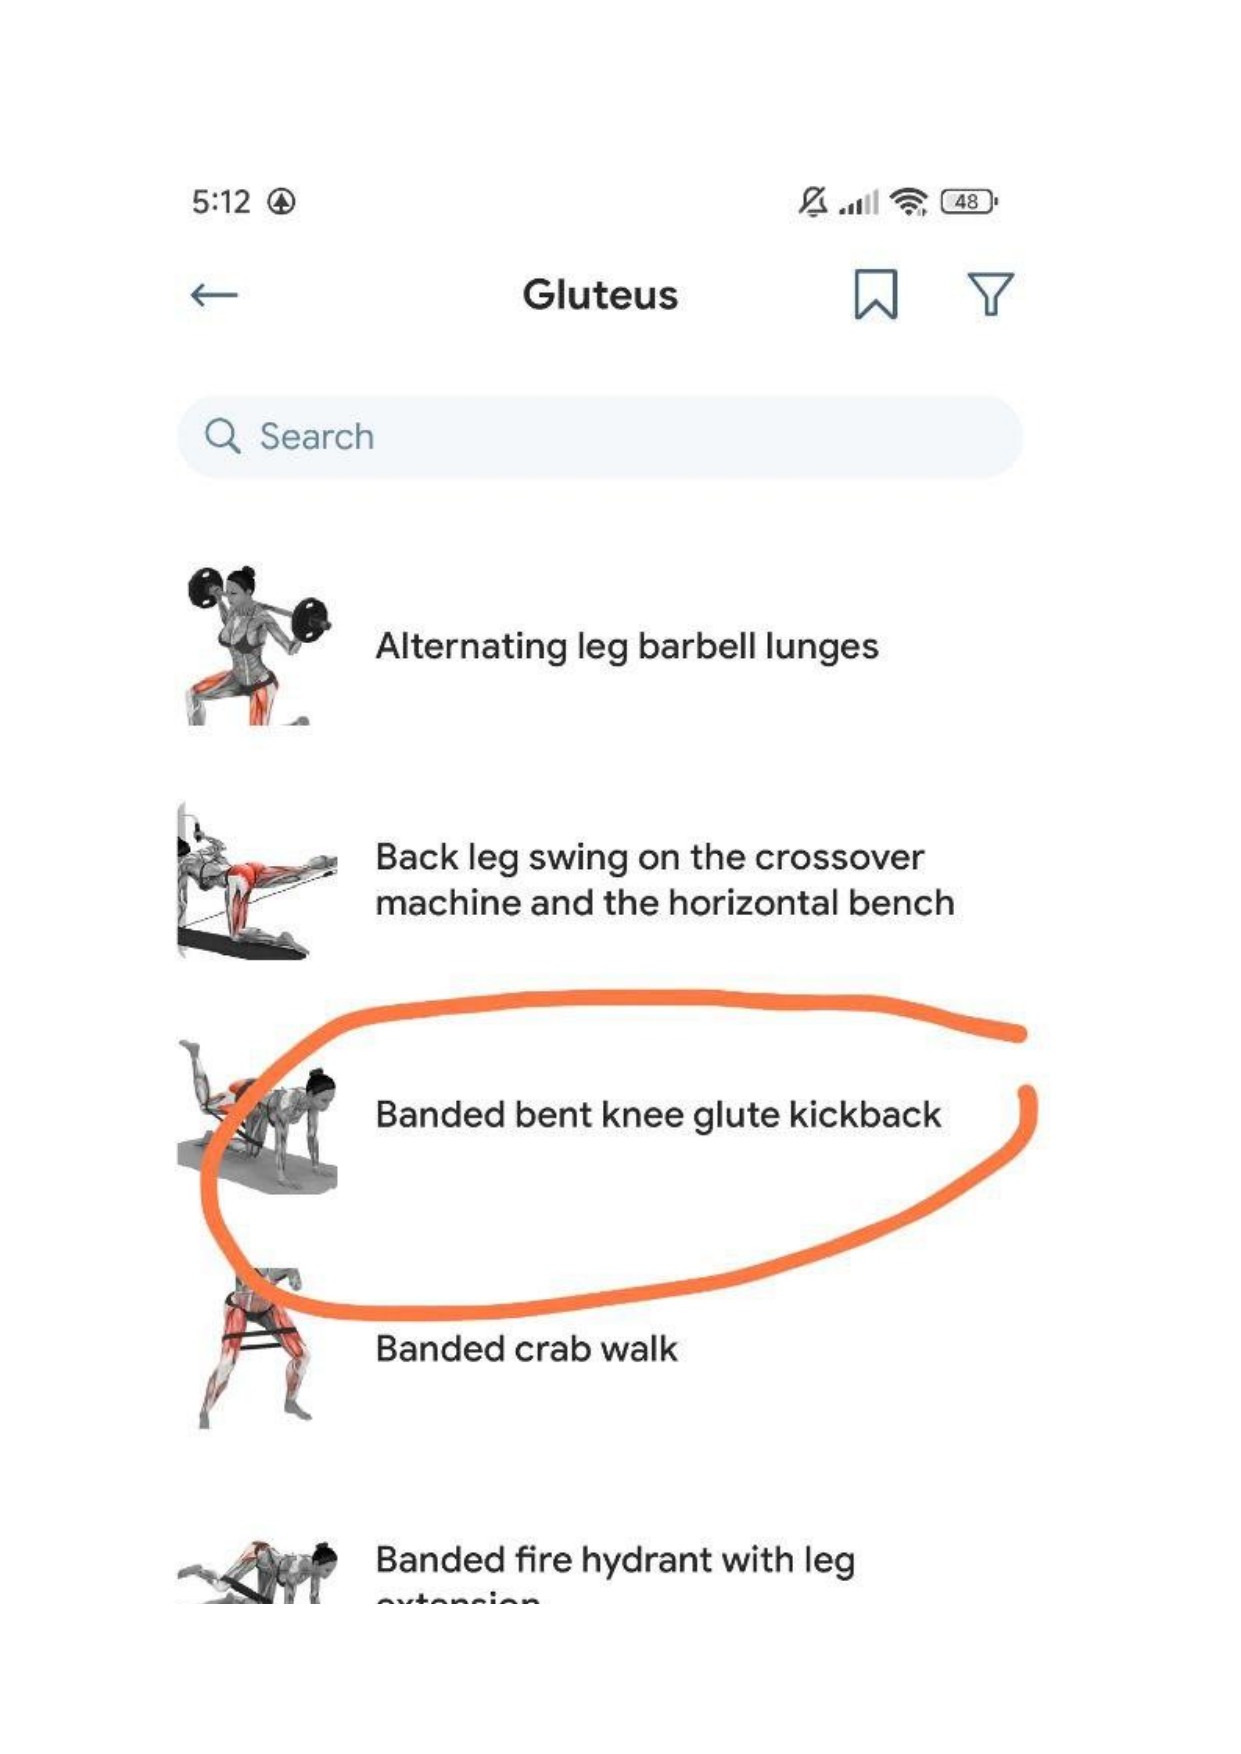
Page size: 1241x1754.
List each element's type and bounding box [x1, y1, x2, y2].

picture [150, 150, 1050, 1604]
